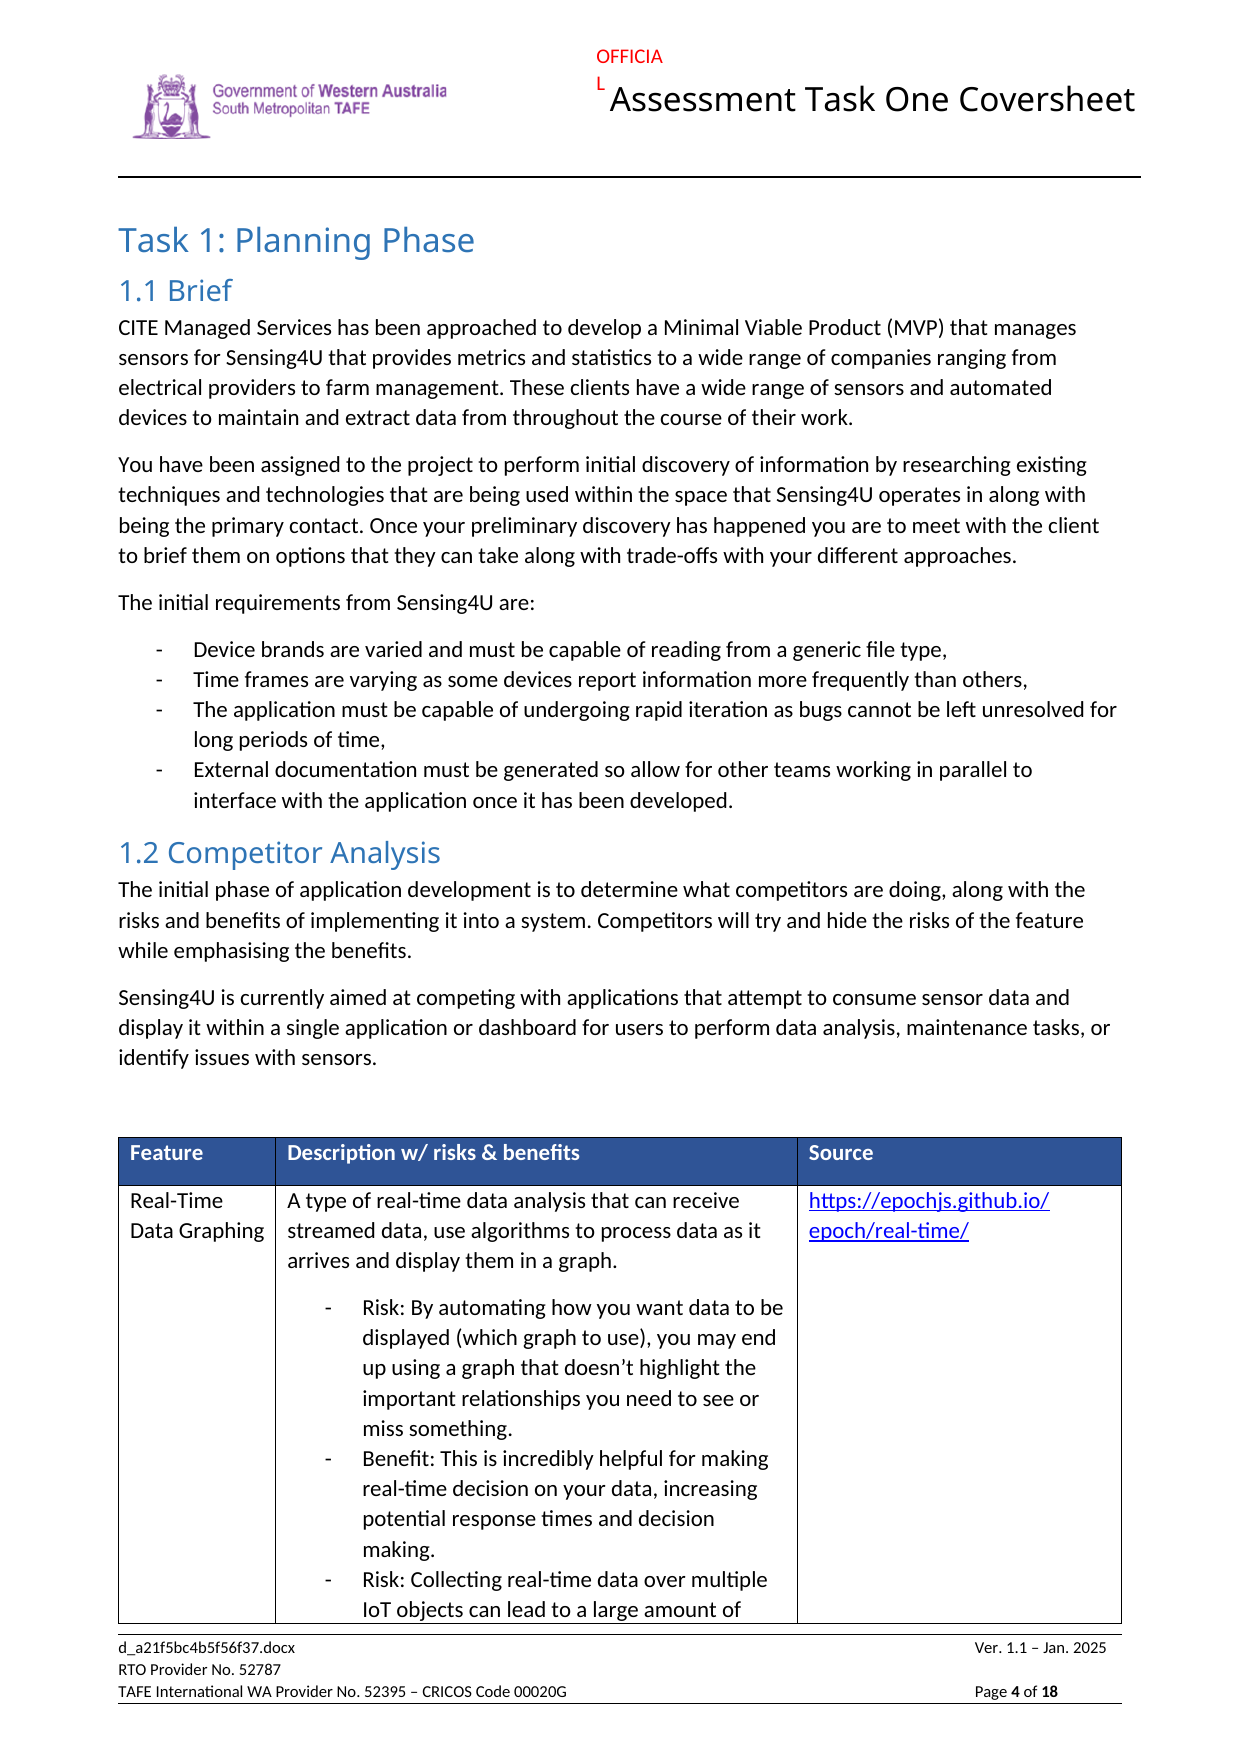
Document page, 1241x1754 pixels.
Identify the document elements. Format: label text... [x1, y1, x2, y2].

table_header Source [798, 1138, 1121, 1185]
subtitle 1.1 Brief [118, 270, 1122, 310]
table_cell https://epochjs.github.io/epoch/real-time/ [798, 1186, 1121, 1623]
text The initial requirements from Sensing4U are: [118, 588, 1122, 616]
text Sensing4U is currently aimed at competing with applications that attempt to consume sensor data and display it within a single application or dashboard for users to perform data analysis, maintenance tasks, or identify issues with sensors. [118, 983, 1122, 1071]
subtitle 1.2 Competitor Analysis [118, 833, 1122, 872]
list Device brands are varied and must be capable of reading from a generic file type, [156, 635, 1122, 663]
text CITE Managed Services has been approached to develop a Minimal Viable Product (MVP) that manages sensors for Sensing4U that provides metrics and statistics to a wide range of companies ranging from electrical providers to farm management. These clients have a wide range of sensors and automated devices to maintain and extract data from throughout the course of their work. [118, 313, 1122, 432]
text The initial phase of application development is to determine what competitors are doing, along with the risks and benefits of implementing it into a system. Competitors will try and hide the risks of the feature while emphasising the benefits. [118, 876, 1122, 964]
picture [132, 74, 447, 139]
table_header Description w/ risks & benefits [276, 1138, 797, 1185]
subtitle Task 1: Planning Phase [118, 217, 1122, 262]
list Time frames are varying as some devices report information more frequently than others, [156, 665, 1122, 693]
table_cell Real-Time Data Graphing [119, 1186, 275, 1623]
list External documentation must be generated so allow for other teams working in parallel to interface with the application once it has been developed. [156, 756, 1122, 814]
table_header Feature [119, 1138, 275, 1185]
text You have been assigned to the project to perform initial discovery of information by researching existing techniques and technologies that are being used within the space that Sensing4U operates in along with being the primary contact. Once your preliminary discovery has happened you are to meet with the client to brief them on options that they can take along with trade-offs with your different approaches. [118, 450, 1122, 569]
list The application must be capable of undergoing rapid iteration as bugs cannot be left unresolved for long periods of time, [156, 695, 1122, 753]
